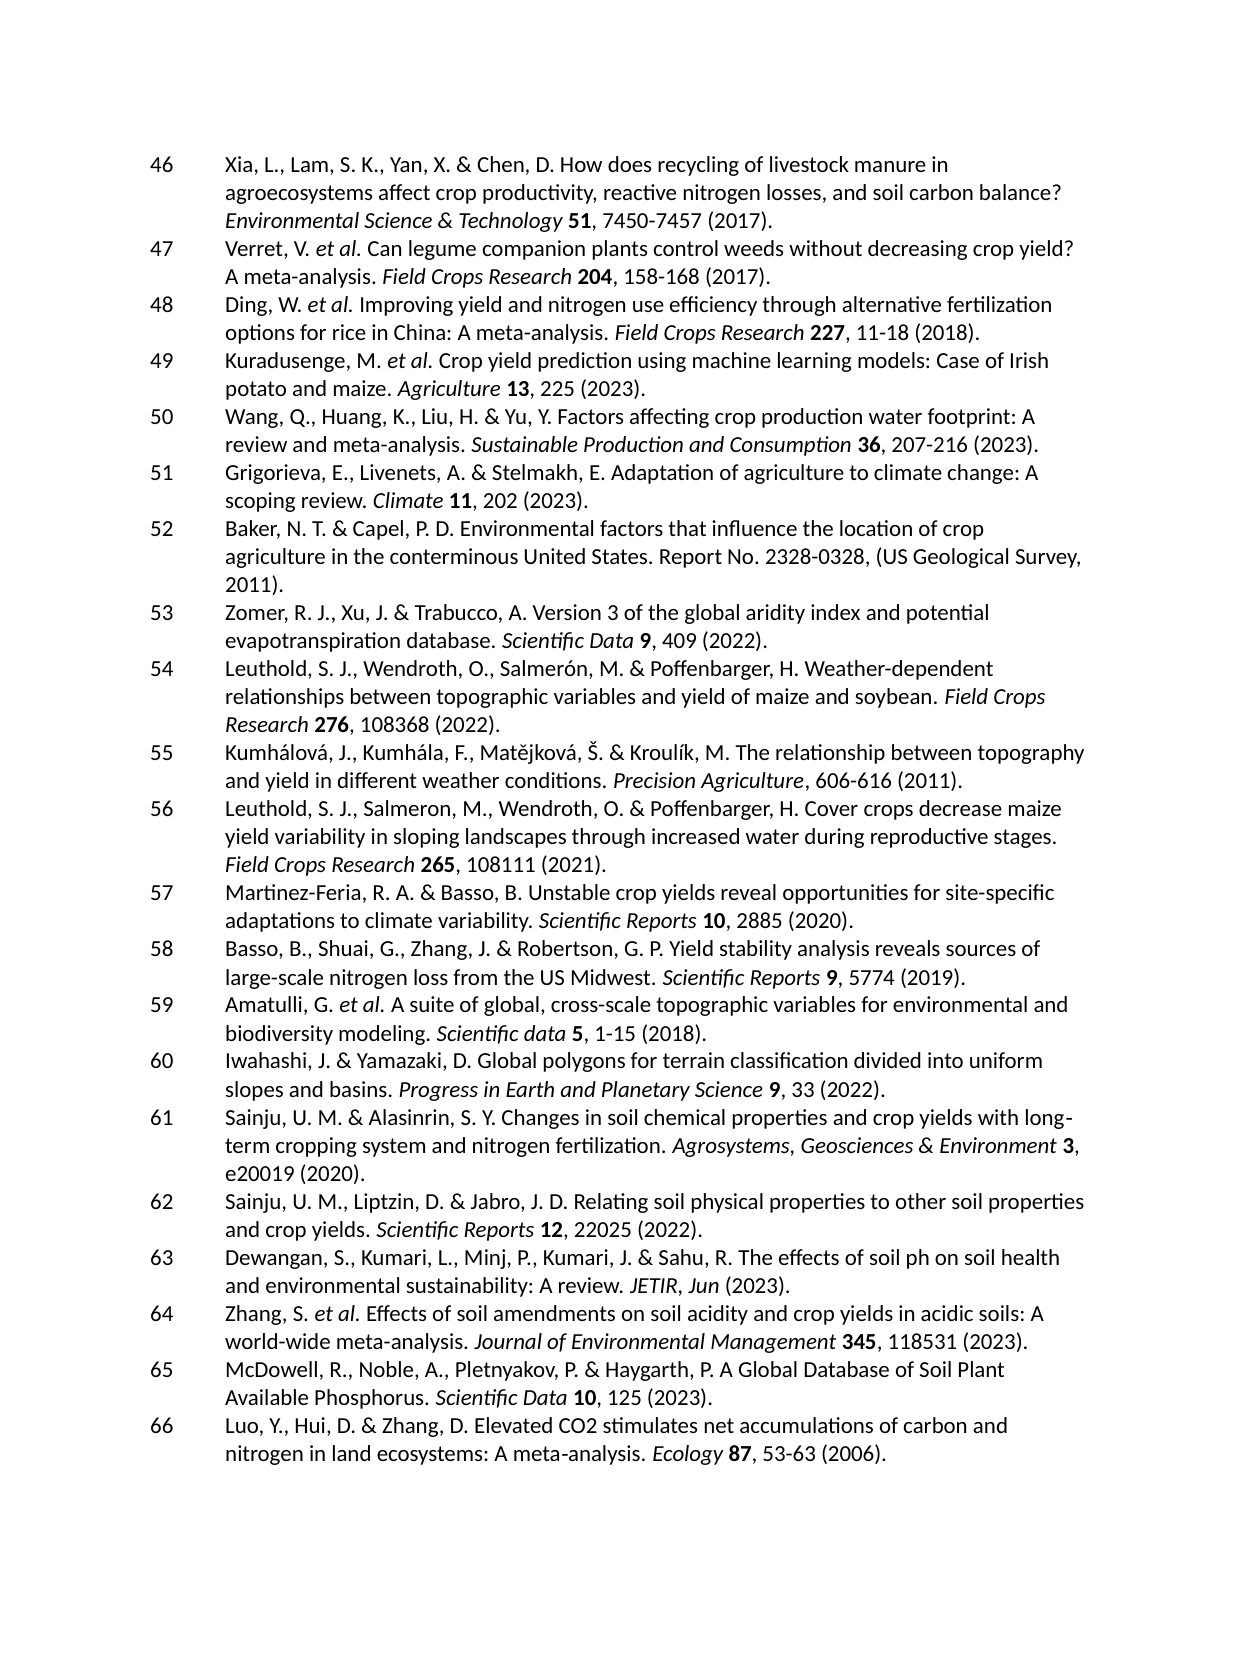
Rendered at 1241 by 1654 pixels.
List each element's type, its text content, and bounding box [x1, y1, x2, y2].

text 46 Xia, L., Lam, S. K., Yan, X. & Chen, D. How does recycling of livestock manure in agroecosystems affect crop productivity, reactive nitrogen losses, and soil carbon balance? Environmental Science & Technology 51, 7450-7457 (2017). [150, 150, 1090, 234]
text 58 Basso, B., Shuai, G., Zhang, J. & Robertson, G. P. Yield stability analysis reveals sources of large-scale nitrogen loss from the US Midwest. Scientific Reports 9, 5774 (2019). [150, 934, 1090, 991]
text 65 McDowell, R., Noble, A., Pletnyakov, P. & Haygarth, P. A Global Database of Soil Plant Available Phosphorus. Scientific Data 10, 125 (2023). [150, 1355, 1090, 1411]
text 66 Luo, Y., Hui, D. & Zhang, D. Elevated CO2 stimulates net accumulations of carbon and nitrogen in land ecosystems: A meta‐analysis. Ecology 87, 53-63 (2006). [150, 1411, 1090, 1467]
text 61 Sainju, U. M. & Alasinrin, S. Y. Changes in soil chemical properties and crop yields with long‐term cropping system and nitrogen fertilization. Agrosystems, Geosciences & Environment 3, e20019 (2020). [150, 1103, 1090, 1187]
text 57 Martinez-Feria, R. A. & Basso, B. Unstable crop yields reveal opportunities for site-specific adaptations to climate variability. Scientific Reports 10, 2885 (2020). [150, 878, 1090, 934]
text 64 Zhang, S. et al. Effects of soil amendments on soil acidity and crop yields in acidic soils: A world-wide meta-analysis. Journal of Environmental Management 345, 118531 (2023). [150, 1299, 1090, 1355]
text 54 Leuthold, S. J., Wendroth, O., Salmerón, M. & Poffenbarger, H. Weather-dependent relationships between topographic variables and yield of maize and soybean. Field Crops Research 276, 108368 (2022). [150, 654, 1090, 738]
text 60 Iwahashi, J. & Yamazaki, D. Global polygons for terrain classification divided into uniform slopes and basins. Progress in Earth and Planetary Science 9, 33 (2022). [150, 1047, 1090, 1103]
text 63 Dewangan, S., Kumari, L., Minj, P., Kumari, J. & Sahu, R. The effects of soil ph on soil health and environmental sustainability: A review. JETIR, Jun (2023). [150, 1243, 1090, 1299]
text 52 Baker, N. T. & Capel, P. D. Environmental factors that influence the location of crop agriculture in the conterminous United States. Report No. 2328-0328, (US Geological Survey, 2011). [150, 514, 1090, 598]
text 62 Sainju, U. M., Liptzin, D. & Jabro, J. D. Relating soil physical properties to other soil properties and crop yields. Scientific Reports 12, 22025 (2022). [150, 1187, 1090, 1243]
text 56 Leuthold, S. J., Salmeron, M., Wendroth, O. & Poffenbarger, H. Cover crops decrease maize yield variability in sloping landscapes through increased water during reproductive stages. Field Crops Research 265, 108111 (2021). [150, 794, 1090, 878]
text 49 Kuradusenge, M. et al. Crop yield prediction using machine learning models: Case of Irish potato and maize. Agriculture 13, 225 (2023). [150, 346, 1090, 402]
text 48 Ding, W. et al. Improving yield and nitrogen use efficiency through alternative fertilization options for rice in China: A meta-analysis. Field Crops Research 227, 11-18 (2018). [150, 290, 1090, 346]
text 51 Grigorieva, E., Livenets, A. & Stelmakh, E. Adaptation of agriculture to climate change: A scoping review. Climate 11, 202 (2023). [150, 458, 1090, 514]
text 59 Amatulli, G. et al. A suite of global, cross-scale topographic variables for environmental and biodiversity modeling. Scientific data 5, 1-15 (2018). [150, 991, 1090, 1047]
text 53 Zomer, R. J., Xu, J. & Trabucco, A. Version 3 of the global aridity index and potential evapotranspiration database. Scientific Data 9, 409 (2022). [150, 598, 1090, 654]
text 47 Verret, V. et al. Can legume companion plants control weeds without decreasing crop yield? A meta-analysis. Field Crops Research 204, 158-168 (2017). [150, 234, 1090, 290]
text 55 Kumhálová, J., Kumhála, F., Matějková, Š. & Kroulík, M. The relationship between topography and yield in different weather conditions. Precision Agriculture, 606-616 (2011). [150, 738, 1090, 794]
text 50 Wang, Q., Huang, K., Liu, H. & Yu, Y. Factors affecting crop production water footprint: A review and meta-analysis. Sustainable Production and Consumption 36, 207-216 (2023). [150, 402, 1090, 458]
